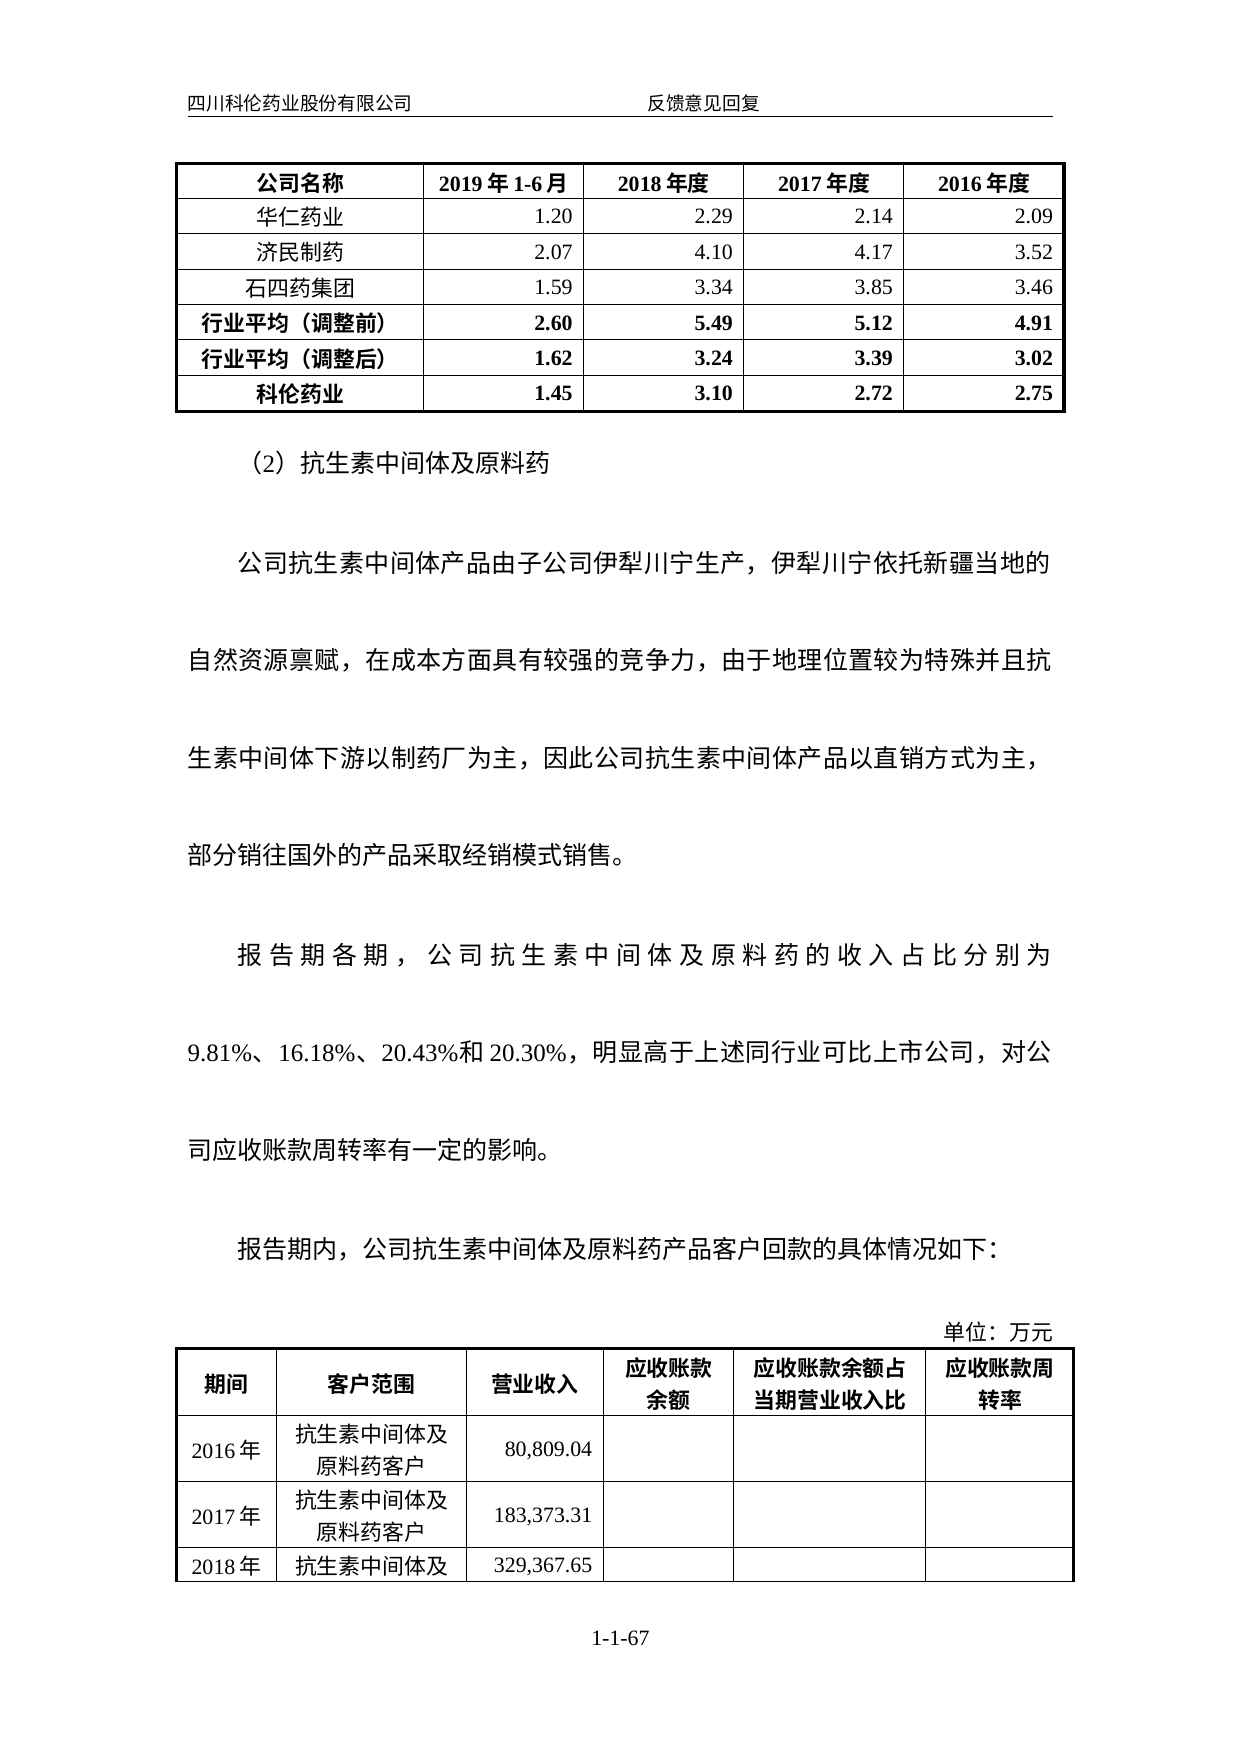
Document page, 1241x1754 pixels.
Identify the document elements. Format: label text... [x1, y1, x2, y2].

table_cell 2.72 [744, 376, 903, 410]
table_cell 3.24 [584, 340, 743, 375]
table_cell 1.45 [424, 376, 583, 410]
table_cell 5.12 [744, 305, 903, 339]
table_cell 183,373.31 [467, 1482, 603, 1547]
table_cell 1.62 [424, 340, 583, 375]
table_cell 4.17 [744, 234, 903, 268]
table_cell 2018年 [178, 1548, 276, 1581]
table_cell 科伦药业 [178, 376, 423, 410]
table_cell [604, 1416, 733, 1481]
table_cell 2017年 [178, 1482, 276, 1547]
table_cell 329,367.65 [467, 1548, 603, 1581]
text 公司抗生素中间体产品由子公司伊犁川宁生产，伊犁川宁依托新疆当地的自然资源禀赋，在成本方面具有较强的竞争力，由于地理位置较为特殊并且抗生素中间体下游以制药厂为主，因此公司抗生素中间体产品以直销方式为主，部分销往国外的产品采取经销模式销售。 [187, 529, 1053, 886]
table_header 期间 [178, 1350, 276, 1415]
table_cell [604, 1482, 733, 1547]
table_cell 3.10 [584, 376, 743, 410]
table_cell 2.09 [904, 199, 1062, 233]
table_cell 5.49 [584, 305, 743, 339]
table_cell [926, 1548, 1072, 1581]
table_cell 4.10 [584, 234, 743, 268]
table_header 营业收入 [467, 1350, 603, 1415]
table_cell 2.14 [744, 199, 903, 233]
table_cell 2.60 [424, 305, 583, 339]
table_cell 3.85 [744, 270, 903, 304]
table_header 2016年度 [904, 165, 1062, 198]
table_header 2019年1-6月 [424, 165, 583, 198]
table_cell 3.02 [904, 340, 1062, 375]
table_header 公司名称 [178, 165, 423, 198]
table_header 应收账款余额 [604, 1350, 733, 1415]
table_cell [734, 1482, 925, 1547]
table_cell 1.59 [424, 270, 583, 304]
table_cell 石四药集团 [178, 270, 423, 304]
table_cell 1.20 [424, 199, 583, 233]
table_cell 2016年 [178, 1416, 276, 1481]
table_cell 2.29 [584, 199, 743, 233]
table_header 2018年度 [584, 165, 743, 198]
table_header 应收账款余额占当期营业收入比 [734, 1350, 925, 1415]
table_cell [604, 1548, 733, 1581]
text （2）抗生素中间体及原料药 [187, 429, 1053, 494]
table_cell 抗生素中间体及原料药客户 [277, 1482, 466, 1547]
table_cell 行业平均（调整后） [178, 340, 423, 375]
table_cell 2.07 [424, 234, 583, 268]
table_cell 2.75 [904, 376, 1062, 410]
table_cell 行业平均（调整前） [178, 305, 423, 339]
table_header 客户范围 [277, 1350, 466, 1415]
table_cell 4.91 [904, 305, 1062, 339]
table_cell [926, 1482, 1072, 1547]
table_cell [734, 1548, 925, 1581]
text 报告期各期，公司抗生素中间体及原料药的收入占比分别为9.81%、16.18%、20.43%和20.30%，明显高于上述同行业可比上市公司，对公司应收账款周转率有一定的影响。 [187, 921, 1053, 1181]
table_cell [926, 1416, 1072, 1481]
text 报告期内，公司抗生素中间体及原料药产品客户回款的具体情况如下： [187, 1215, 1053, 1280]
table_header 应收账款周转率 [926, 1350, 1072, 1415]
table_cell 抗生素中间体及原料药客户 [277, 1548, 466, 1581]
table_cell 80,809.04 [467, 1416, 603, 1481]
table_cell 3.52 [904, 234, 1062, 268]
table_cell 济民制药 [178, 234, 423, 268]
table_cell 3.34 [584, 270, 743, 304]
text 单位：万元 [187, 1314, 1053, 1347]
table_cell 抗生素中间体及原料药客户 [277, 1416, 466, 1481]
table_cell 华仁药业 [178, 199, 423, 233]
table_cell 3.46 [904, 270, 1062, 304]
table_cell 3.39 [744, 340, 903, 375]
table_header 2017年度 [744, 165, 903, 198]
table_cell [734, 1416, 925, 1481]
